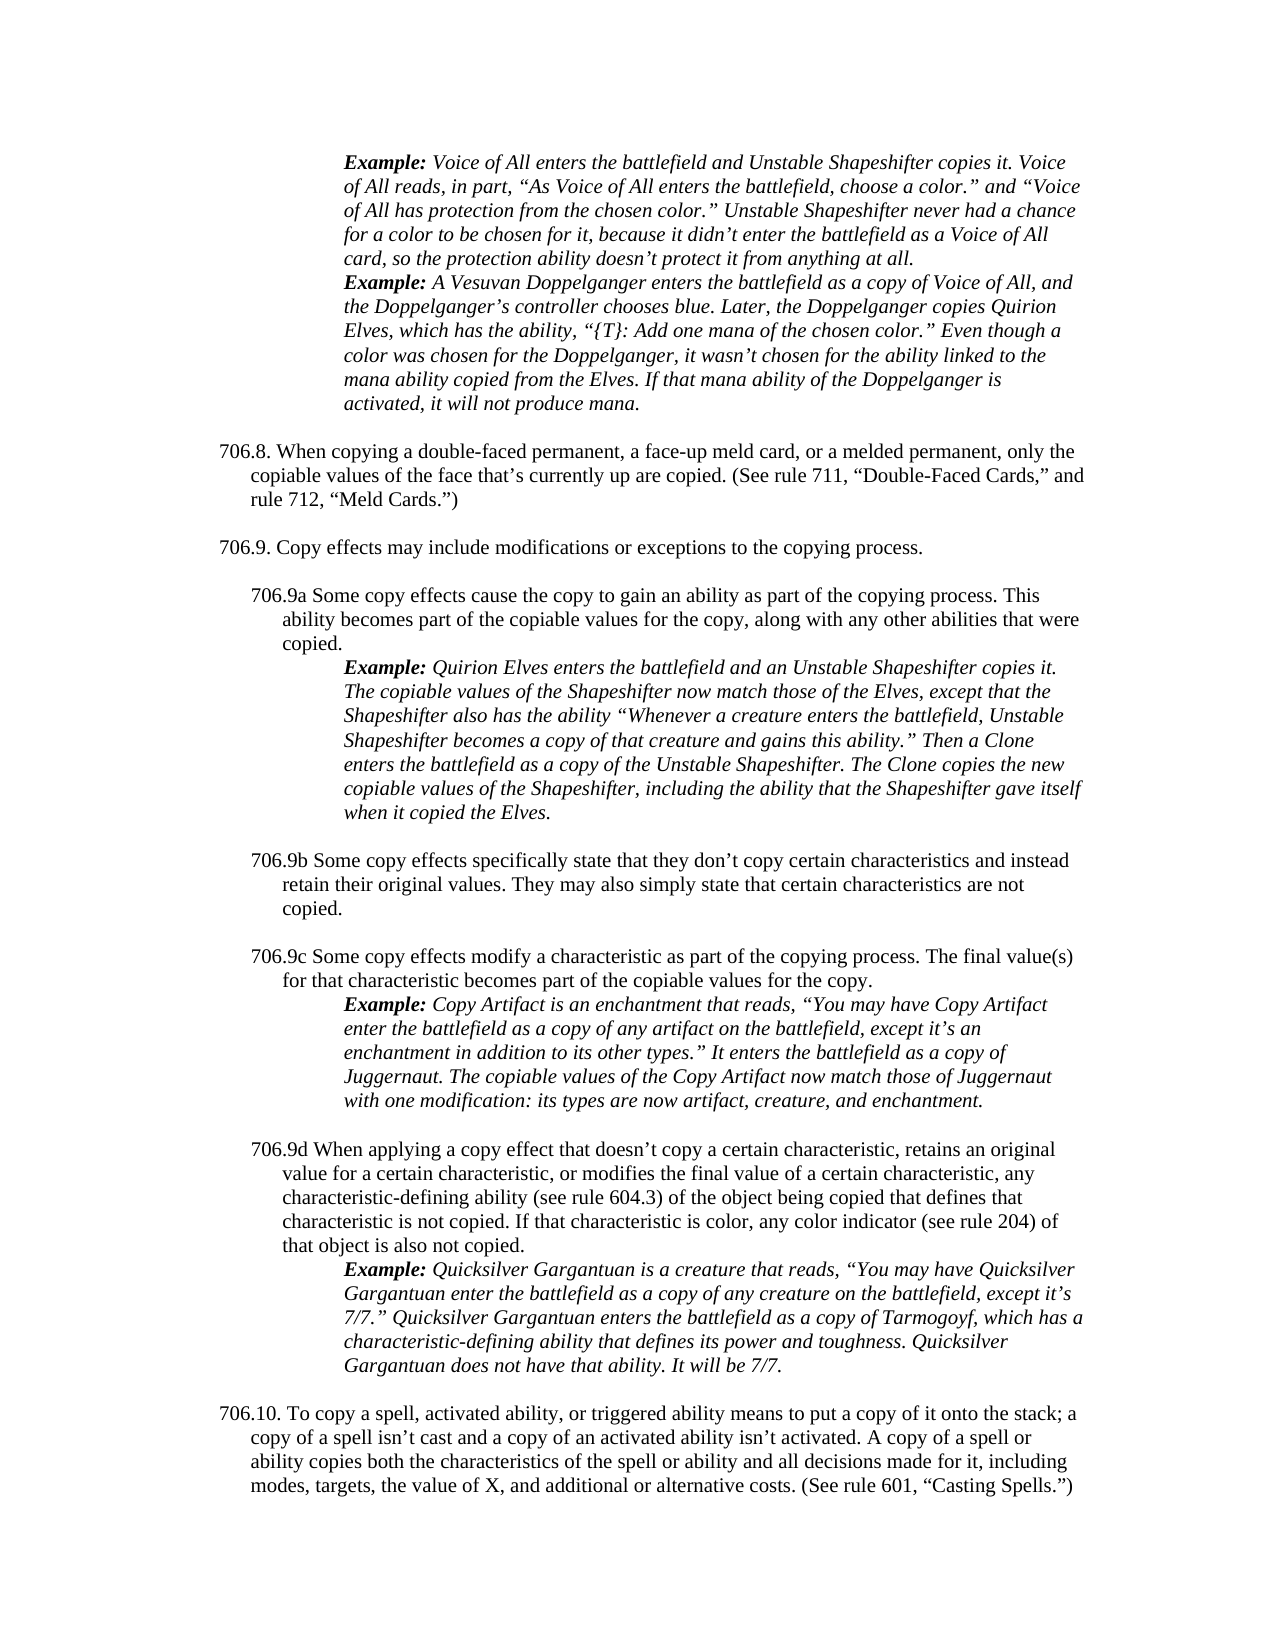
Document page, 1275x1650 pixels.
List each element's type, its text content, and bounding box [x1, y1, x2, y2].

text Example: Voice of All enters the battlefield and Unstable Shapeshifter copies it. Voice of All reads, in part, “As Voice of All enters the battlefield, choose a color.” and “Voice of All has protection from the chosen color.” Unstable Shapeshifter never had a chance for a color to be chosen for it, because it didn’t enter the battlefield as a Voice of All card, so the protection ability doesn’t protect it from anything at all. [343, 150, 1087, 270]
text Example: Copy Artifact is an enchantment that reads, “You may have Copy Artifact enter the battlefield as a copy of any artifact on the battlefield, except it’s an enchantment in addition to its other types.” It enters the battlefield as a copy of Juggernaut. The copiable values of the Copy Artifact now match those of Juggernaut with one modification: its types are now artifact, creature, and enchantment. [343, 992, 1087, 1112]
text 706.8. When copying a double-faced permanent, a face-up meld card, or a melded permanent, only the copiable values of the face that’s currently up are copied. (See rule 711, “Double-Faced Cards,” and rule 712, “Meld Cards.”) [219, 439, 1087, 511]
text 706.9b Some copy effects specifically state that they don’t copy certain characteristics and instead retain their original values. They may also simply state that certain characteristics are not copied. [251, 848, 1087, 920]
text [219, 1401, 1087, 1497]
text 706.9. Copy effects may include modifications or exceptions to the copying process. [219, 535, 1087, 559]
text Example: Quirion Elves enters the battlefield and an Unstable Shapeshifter copies it. The copiable values of the Shapeshifter now match those of the Elves, except that the Shapeshifter also has the ability “Whenever a creature enters the battlefield, Unstable Shapeshifter becomes a copy of that creature and gains this ability.” Then a Clone enters the battlefield as a copy of the Unstable Shapeshifter. The Clone copies the new copiable values of the Shapeshifter, including the ability that the Shapeshifter gave itself when it copied the Elves. [343, 655, 1087, 824]
text 706.9d When applying a copy effect that doesn’t copy a certain characteristic, retains an original value for a certain characteristic, or modifies the final value of a certain characteristic, any characteristic-defining ability (see rule 604.3) of the object being copied that defines that characteristic is not copied. If that characteristic is color, any color indicator (see rule 204) of that object is also not copied. [251, 1137, 1087, 1257]
text Example: Quicksilver Gargantuan is a creature that reads, “You may have Quicksilver Gargantuan enter the battlefield as a copy of any creature on the battlefield, except it’s 7/7.” Quicksilver Gargantuan enters the battlefield as a copy of Tarmogoyf, which has a characteristic-defining ability that defines its power and toughness. Quicksilver Gargantuan does not have that ability. It will be 7/7. [343, 1257, 1087, 1377]
text 706.9a Some copy effects cause the copy to gain an ability as part of the copying process. This ability becomes part of the copiable values for the copy, along with any other abilities that were copied. [251, 583, 1087, 655]
text 706.9c Some copy effects modify a characteristic as part of the copying process. The final value(s) for that characteristic becomes part of the copiable values for the copy. [251, 944, 1087, 992]
text Example: A Vesuvan Doppelganger enters the battlefield as a copy of Voice of All, and the Doppelganger’s controller chooses blue. Later, the Doppelganger copies Quirion Elves, which has the ability, “{T}: Add one mana of the chosen color.” Even though a color was chosen for the Doppelganger, it wasn’t chosen for the ability linked to the mana ability copied from the Elves. If that mana ability of the Doppelganger is activated, it will not produce mana. [343, 270, 1087, 415]
